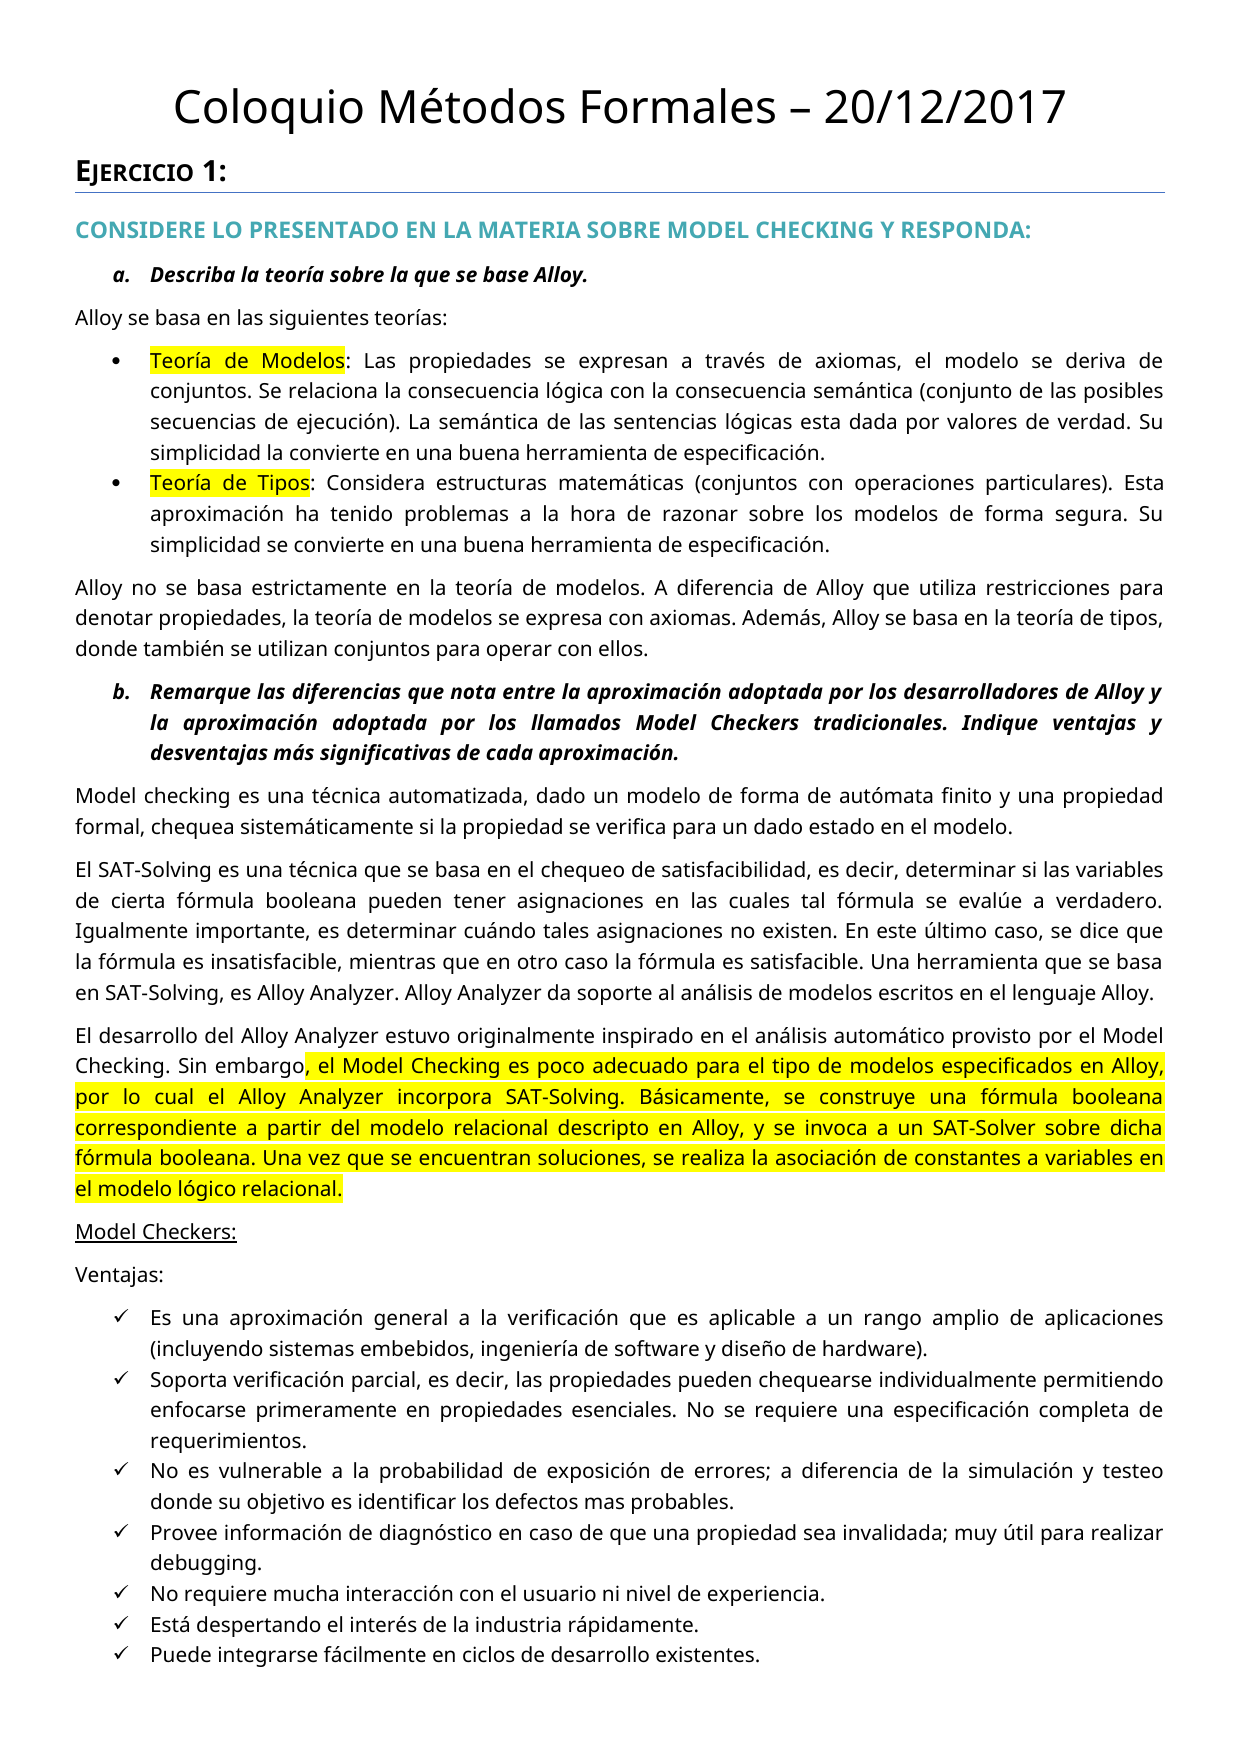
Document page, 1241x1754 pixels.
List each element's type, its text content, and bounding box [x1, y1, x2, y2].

text El SAT-Solving es una técnica que se basa en el chequeo de satisfacibilidad, es decir, determinar si las variables de cierta fórmula booleana pueden tener asignaciones en las cuales tal fórmula se evalúe a verdadero. Igualmente importante, es determinar cuándo tales asignaciones no existen. En este último caso, se dice que la fórmula es insatisfacible, mientras que en otro caso la fórmula es satisfacible. Una herramienta que se basa en SAT-Solving, es Alloy Analyzer. Alloy Analyzer da soporte al análisis de modelos escritos en el lenguaje Alloy. [75, 855, 1165, 1006]
text Alloy no se basa estrictamente en la teoría de modelos. A diferencia de Alloy que utiliza restricciones para denotar propiedades, la teoría de modelos se expresa con axiomas. Además, Alloy se basa en la teoría de tipos, donde también se utilizan conjuntos para operar con ellos. [75, 573, 1165, 663]
text Model checking es una técnica automatizada, dado un modelo de forma de autómata finito y una propiedad formal, chequea sistemáticamente si la propiedad se verifica para un dado estado en el modelo. [75, 782, 1165, 841]
text El desarrollo del Alloy Analyzer estuvo originalmente inspirado en el análisis automático provisto por el Model Checking. Sin embargo, el Model Checking es poco adecuado para el tipo de modelos especificados en Alloy, por lo cual el Alloy Analyzer incorpora SAT-Solving. Básicamente, se construye una fórmula booleana correspondiente a partir del modelo relacional descripto en Alloy, y se invoca a un SAT-Solver sobre dicha fórmula booleana. Una vez que se encuentran soluciones, se realiza la asociación de constantes a variables en el modelo lógico relacional. [75, 1021, 1165, 1082]
list No es vulnerable a la probabilidad de exposición de errores; a diferencia de la simulación y testeo donde su objetivo es identificar los defectos mas probables. [112, 1457, 1165, 1516]
list Provee información de diagnóstico en caso de que una propiedad sea invalidada; muy útil para realizar debugging. [112, 1518, 1165, 1577]
text Alloy se basa en las siguientes teorías: [75, 303, 1165, 331]
list Teoría de Modelos: Las propiedades se expresan a través de axiomas, el modelo se deriva de conjuntos. Se relaciona la consecuencia lógica con la consecuencia semántica (conjunto de las posibles secuencias de ejecución). La semántica de las sentencias lógicas esta dada por valores de verdad. Su simplicidad la convierte en una buena herramienta de especificación. [112, 346, 1165, 466]
list Teoría de Tipos: Considera estructuras matemáticas (conjuntos con operaciones particulares). Esta aproximación ha tenido problemas a la hora de razonar sobre los modelos de forma segura. Su simplicidad se convierte en una buena herramienta de especificación. [112, 468, 1165, 558]
text El desarrollo del Alloy Analyzer estuvo originalmente inspirado en el análisis automático provisto por el Model Checking. Sin embargo, el Model Checking es poco adecuado para el tipo de modelos especificados en Alloy, por lo cual el Alloy Analyzer incorpora SAT-Solving. Básicamente, se construye una fórmula booleana correspondiente a partir del modelo relacional descripto en Alloy, y se invoca a un SAT-Solver sobre dicha fórmula booleana. Una vez que se encuentran soluciones, se realiza la asociación de constantes a variables en el modelo lógico relacional. [75, 1172, 1165, 1203]
list Está despertando el interés de la industria rápidamente. [112, 1610, 1165, 1638]
list Puede integrarse fácilmente en ciclos de desarrollo existentes. [112, 1640, 1165, 1669]
list Soporta verificación parcial, es decir, las propiedades pueden chequearse individualmente permitiendo enfocarse primeramente en propiedades esenciales. No se requiere una especificación completa de requerimientos. [112, 1365, 1165, 1454]
list Es una aproximación general a la verificación que es aplicable a un rango amplio de aplicaciones (incluyendo sistemas embebidos, ingeniería de software y diseño de hardware). [112, 1303, 1165, 1363]
list Describa la teoría sobre la que se base Alloy. [112, 260, 1165, 288]
text Ventajas: [75, 1260, 1165, 1289]
list No requiere mucha interacción con el usuario ni nivel de experiencia. [112, 1579, 1165, 1608]
title Coloquio Métodos Formales – 20/12/2017 [75, 75, 1165, 137]
subtitle Ejercicio 1: [75, 150, 1165, 192]
subtitle CONSIDERE LO PRESENTADO EN LA MATERIA SOBRE MODEL CHECKING Y RESPONDA: [75, 213, 1165, 245]
list Remarque las diferencias que nota entre la aproximación adoptada por los desarrolladores de Alloy y la aproximación adoptada por los llamados Model Checkers tradicionales. Indique ventajas y desventajas más significativas de cada aproximación. [112, 677, 1165, 767]
text Model Checkers: [75, 1217, 1165, 1246]
